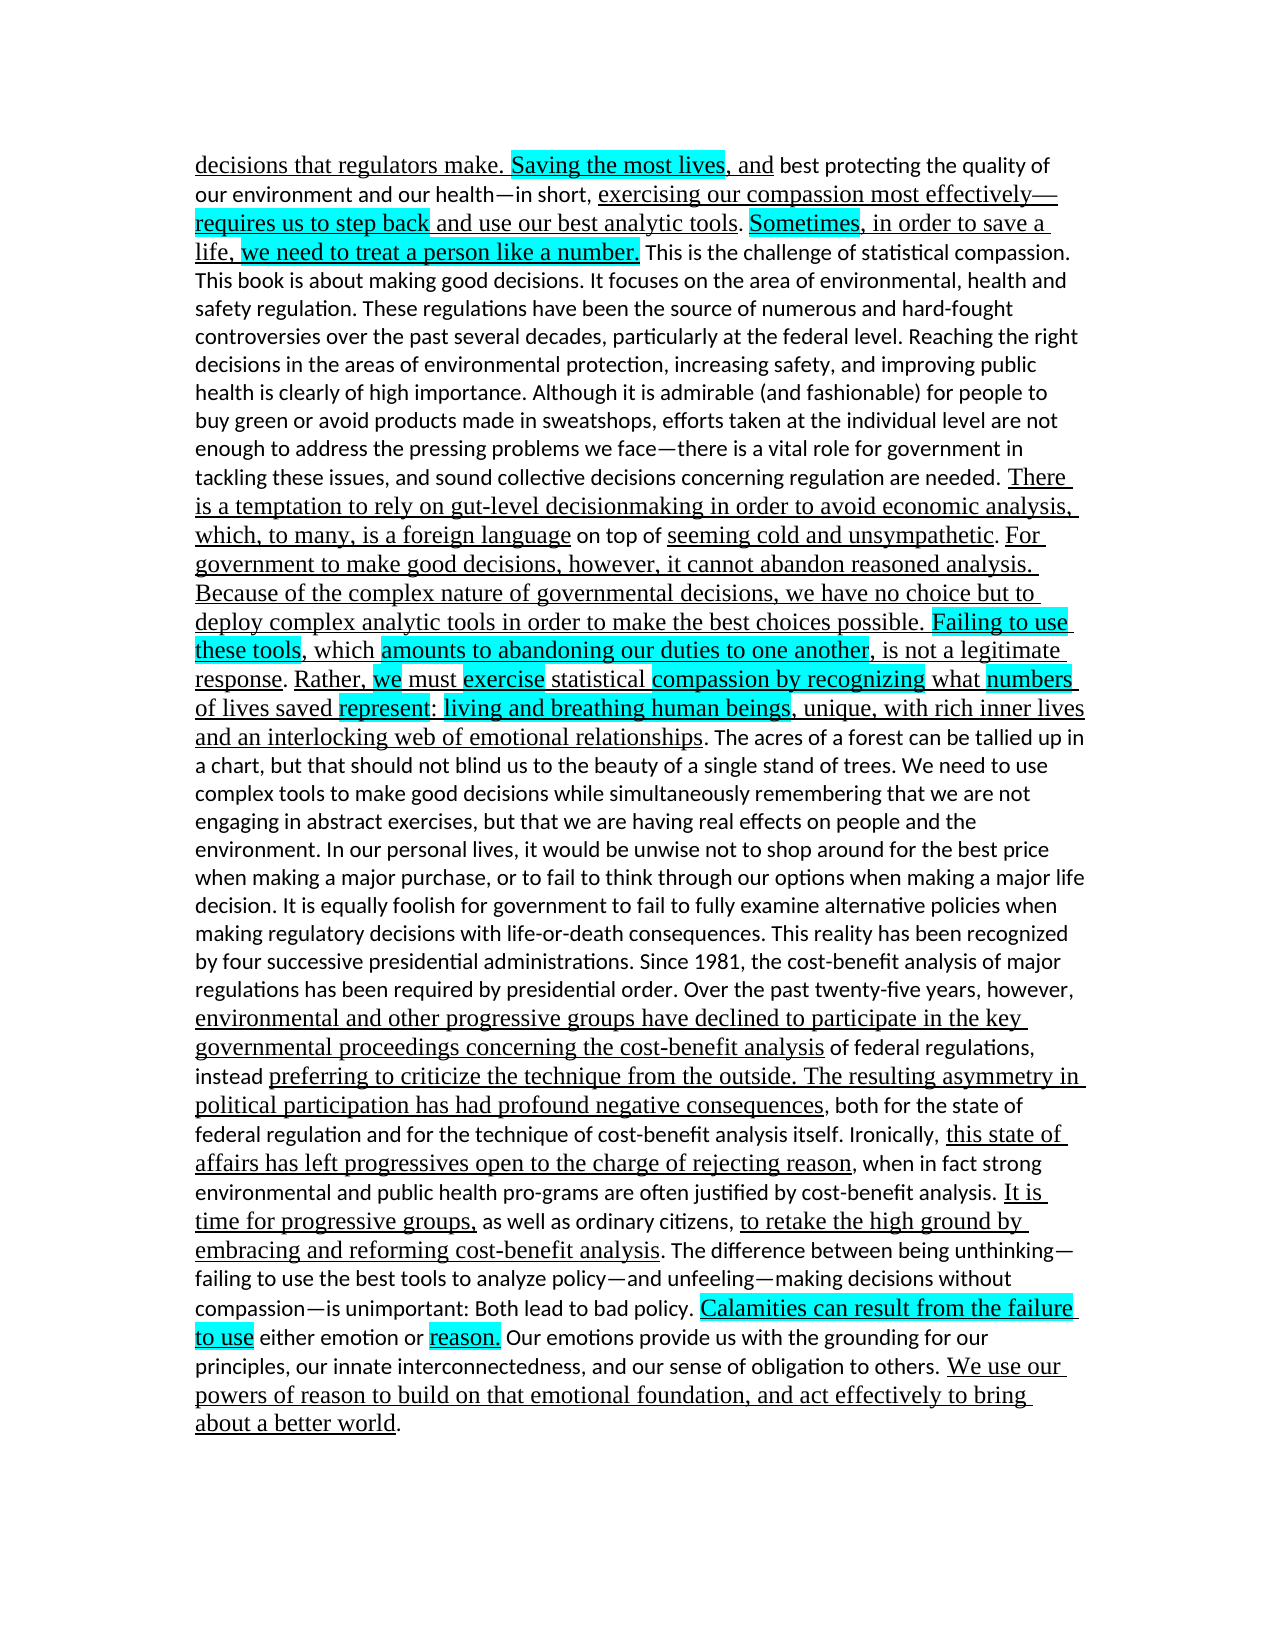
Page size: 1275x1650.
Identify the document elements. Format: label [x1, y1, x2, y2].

text [195, 150, 1087, 1438]
